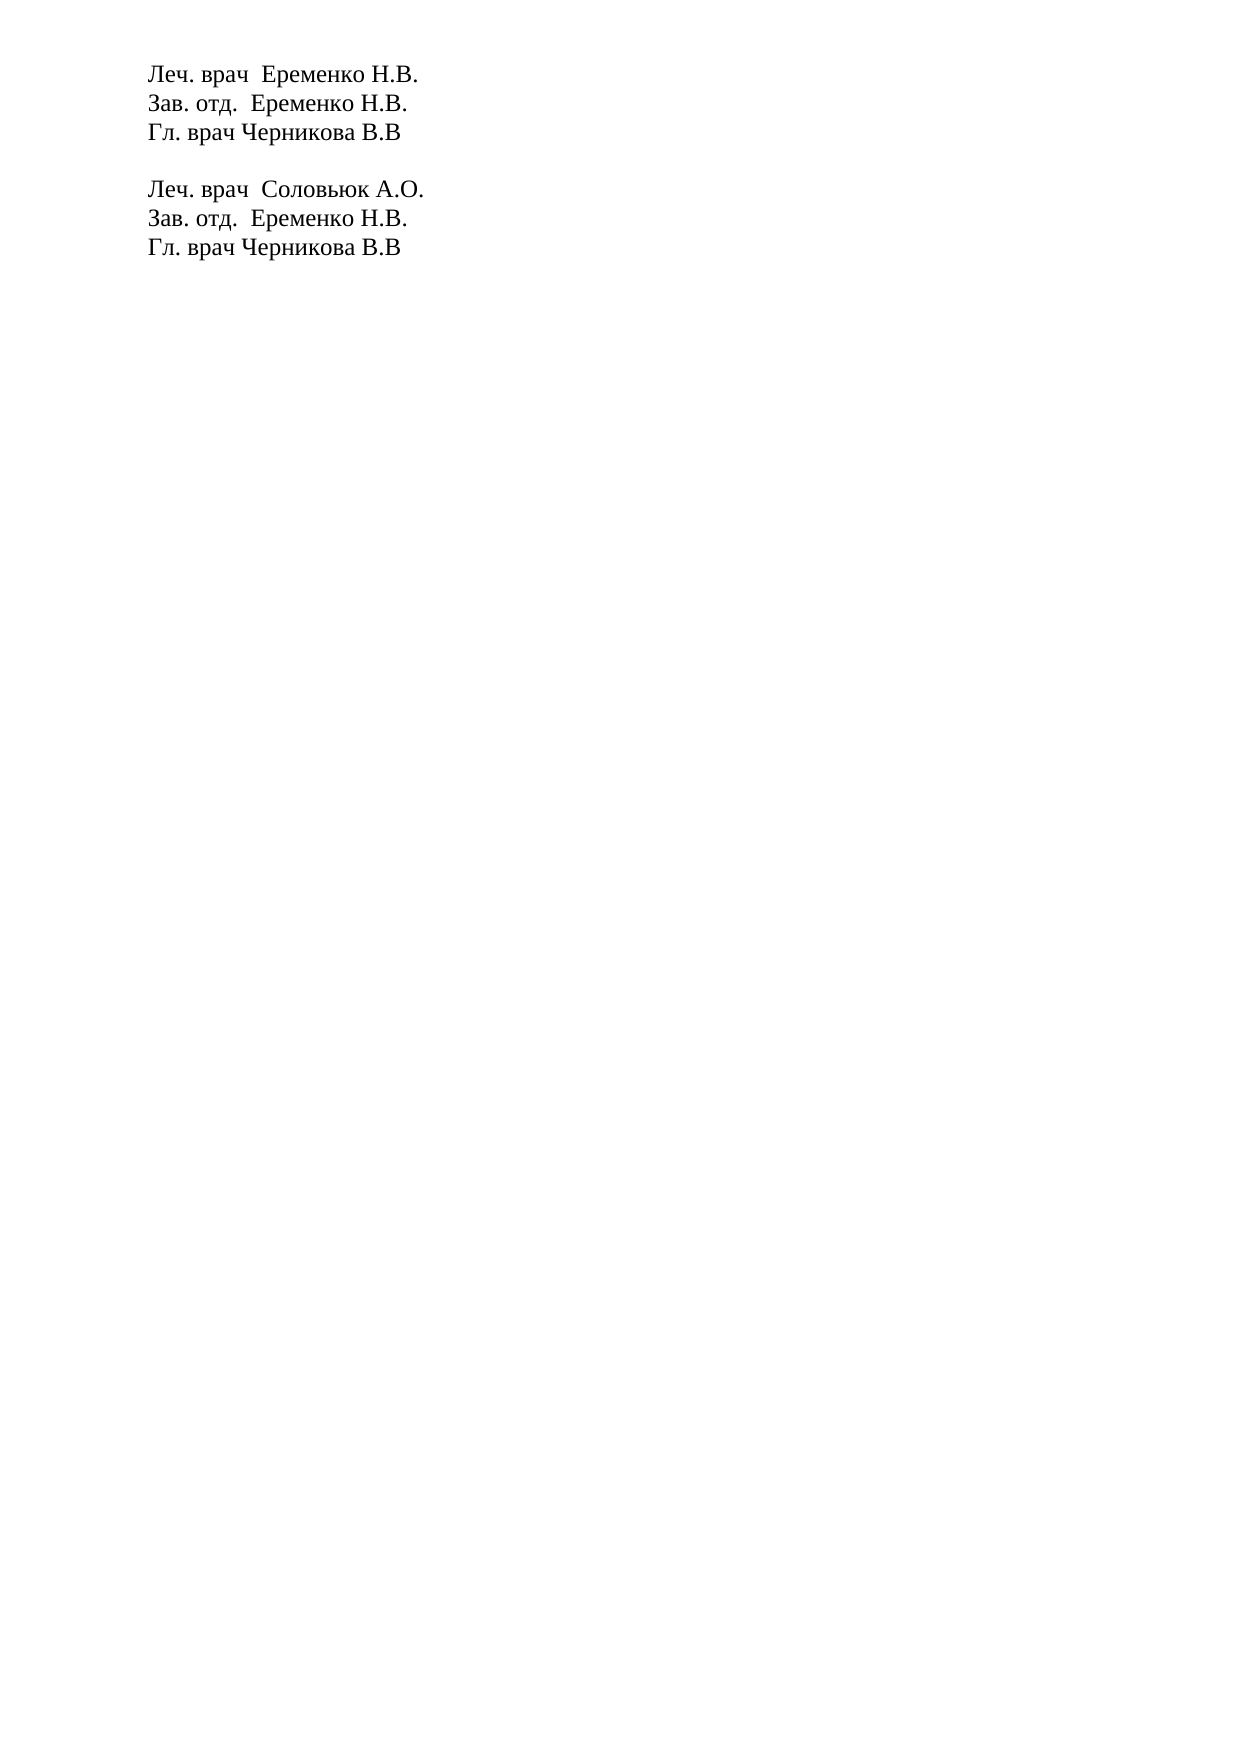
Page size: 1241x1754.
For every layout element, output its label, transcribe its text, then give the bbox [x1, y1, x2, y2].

text Зав. отд. Еременко Н.В. [148, 203, 1196, 232]
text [148, 117, 1196, 145]
subtitle Леч. врач Еременко Н.В. [148, 59, 1196, 88]
text Гл. врач Черникова В.В [148, 232, 1196, 260]
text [148, 88, 1196, 117]
subtitle Леч. врач Соловьюк А.О. [148, 174, 1196, 203]
